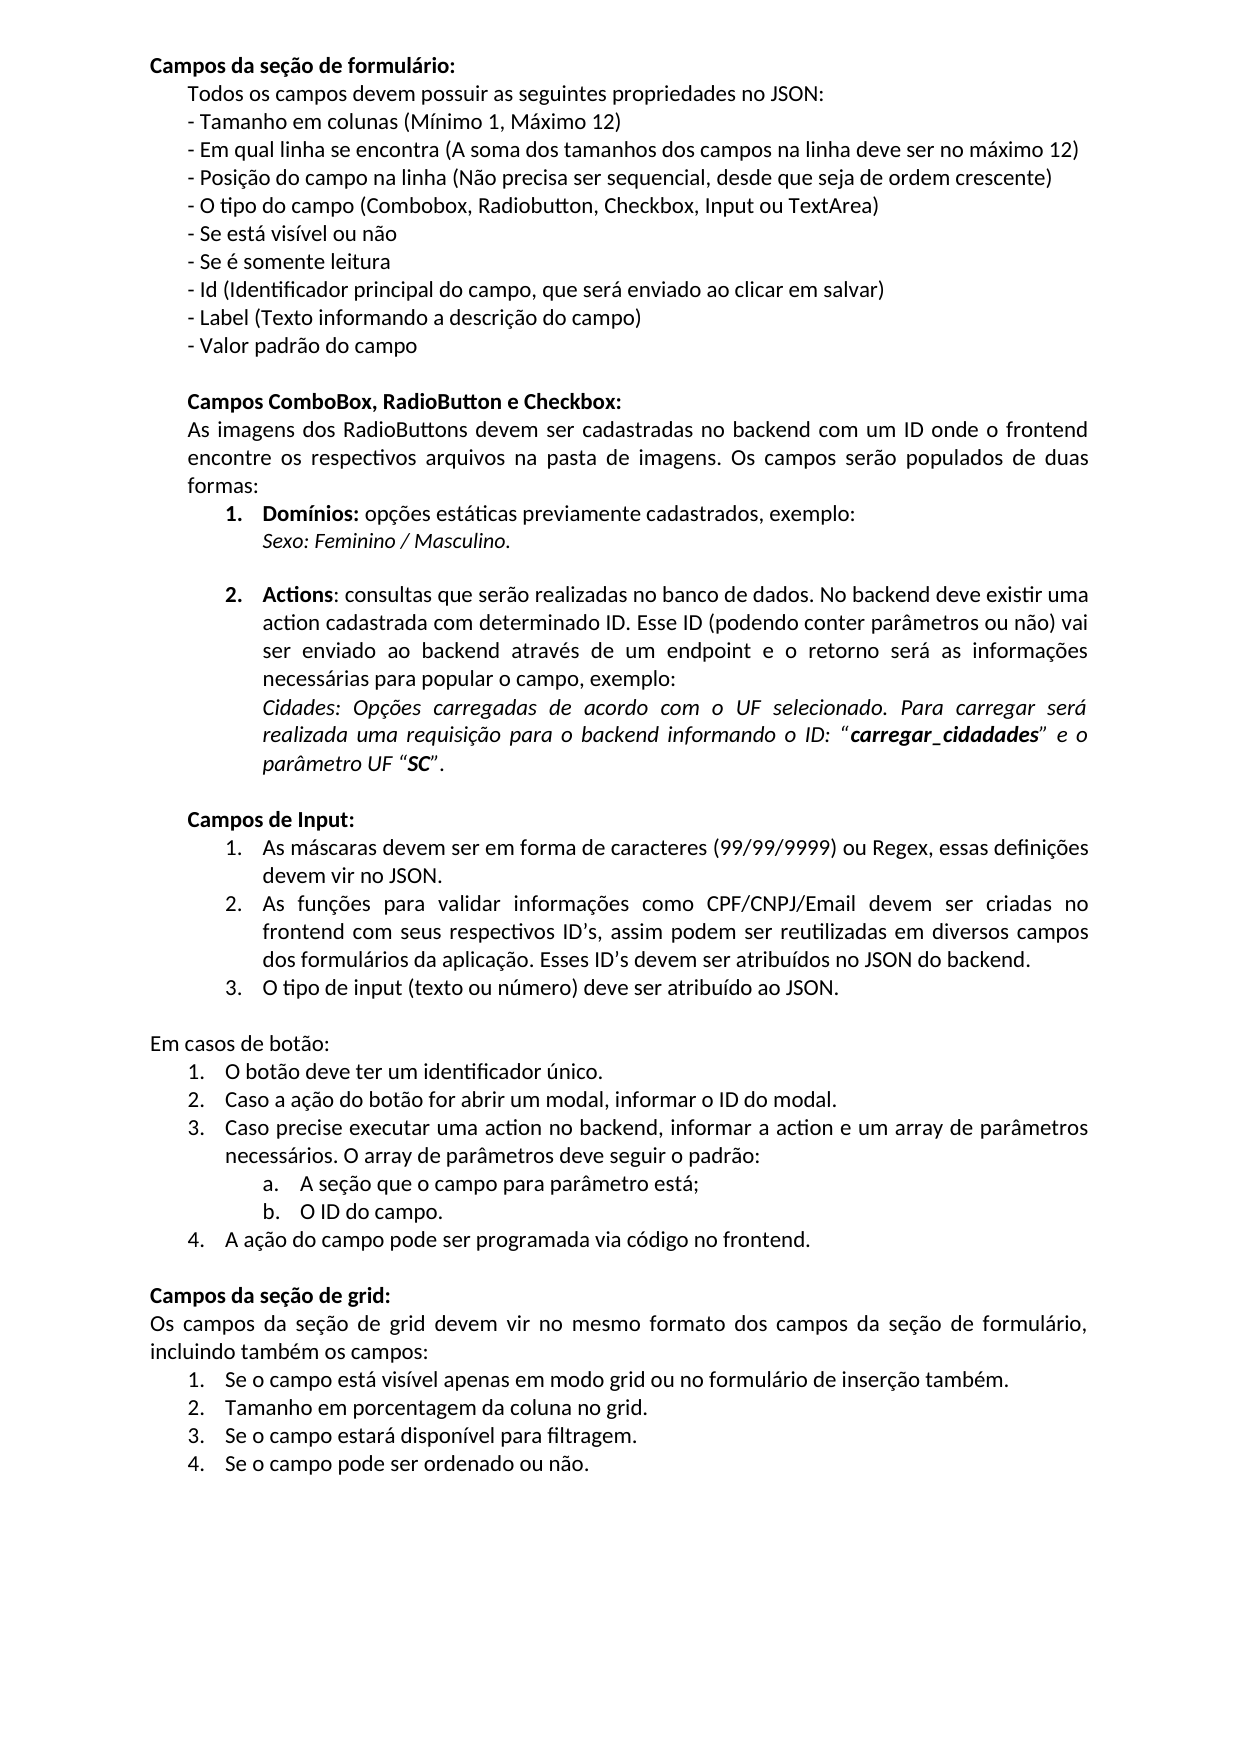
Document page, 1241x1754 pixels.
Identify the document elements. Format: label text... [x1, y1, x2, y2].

list O botão deve ter um identificador único. [187, 1057, 1090, 1085]
list A ação do campo pode ser programada via código no frontend. [187, 1225, 1090, 1253]
text Todos os campos devem possuir as seguintes propriedades no JSON: [187, 79, 1090, 107]
text Campos da seção de grid: [150, 1281, 1090, 1309]
text - O tipo do campo (Combobox, Radiobutton, Checkbox, Input ou TextArea) [187, 191, 1090, 219]
list Actions: consultas que serão realizadas no banco de dados. No backend deve existir uma action cadastrada com determinado ID. Esse ID (podendo conter parâmetros ou não) vai ser enviado ao backend através de um endpoint e o retorno será as informações necessárias para popular o campo, exemplo: [225, 581, 1090, 693]
text Campos ComboBox, RadioButton e Checkbox: [187, 387, 1090, 415]
list As funções para validar informações como CPF/CNPJ/Email devem ser criadas no frontend com seus respectivos ID’s, assim podem ser reutilizadas em diversos campos dos formulários da aplicação. Esses ID’s devem ser atribuídos no JSON do backend. [225, 889, 1090, 973]
list Sexo: Feminino / Masculino. [262, 527, 1090, 554]
text - Label (Texto informando a descrição do campo) [187, 303, 1090, 331]
text - Posição do campo na linha (Não precisa ser sequencial, desde que seja de ordem crescente) [187, 163, 1090, 191]
text - Se é somente leitura [187, 247, 1090, 275]
text Campos da seção de formulário: [150, 51, 1090, 79]
list Caso precise executar uma action no backend, informar a action e um array de parâmetros necessários. O array de parâmetros deve seguir o padrão: [187, 1113, 1090, 1169]
text - Tamanho em colunas (Mínimo 1, Máximo 12) [187, 107, 1090, 135]
list Se o campo pode ser ordenado ou não. [187, 1449, 1090, 1477]
text Em casos de botão: [150, 1029, 1090, 1057]
list Tamanho em porcentagem da coluna no grid. [187, 1393, 1090, 1421]
text - Em qual linha se encontra (A soma dos tamanhos dos campos na linha deve ser no máximo 12) [187, 135, 1090, 163]
list Se o campo estará disponível para filtragem. [187, 1421, 1090, 1449]
text Os campos da seção de grid devem vir no mesmo formato dos campos da seção de formulário, incluindo também os campos: [150, 1309, 1090, 1365]
list Se o campo está visível apenas em modo grid ou no formulário de inserção também. [187, 1365, 1090, 1393]
list As máscaras devem ser em forma de caracteres (99/99/9999) ou Regex, essas definições devem vir no JSON. [225, 833, 1090, 889]
list O ID do campo. [262, 1197, 1090, 1225]
list Cidades: Opções carregadas de acordo com o UF selecionado. Para carregar será realizada uma requisição para o backend informando o ID: “carregar_cidadades” e o parâmetro UF “SC”. [262, 693, 1090, 777]
text - Valor padrão do campo [187, 331, 1090, 359]
text Campos de Input: [187, 805, 1090, 833]
list Caso a ação do botão for abrir um modal, informar o ID do modal. [187, 1085, 1090, 1113]
list Domínios: opções estáticas previamente cadastrados, exemplo: [225, 499, 1090, 527]
list A seção que o campo para parâmetro está; [262, 1169, 1090, 1197]
text - Se está visível ou não [187, 219, 1090, 247]
text As imagens dos RadioButtons devem ser cadastradas no backend com um ID onde o frontend encontre os respectivos arquivos na pasta de imagens. Os campos serão populados de duas formas: [187, 415, 1090, 499]
list O tipo de input (texto ou número) deve ser atribuído ao JSON. [225, 973, 1090, 1001]
text - Id (Identificador principal do campo, que será enviado ao clicar em salvar) [187, 275, 1090, 303]
